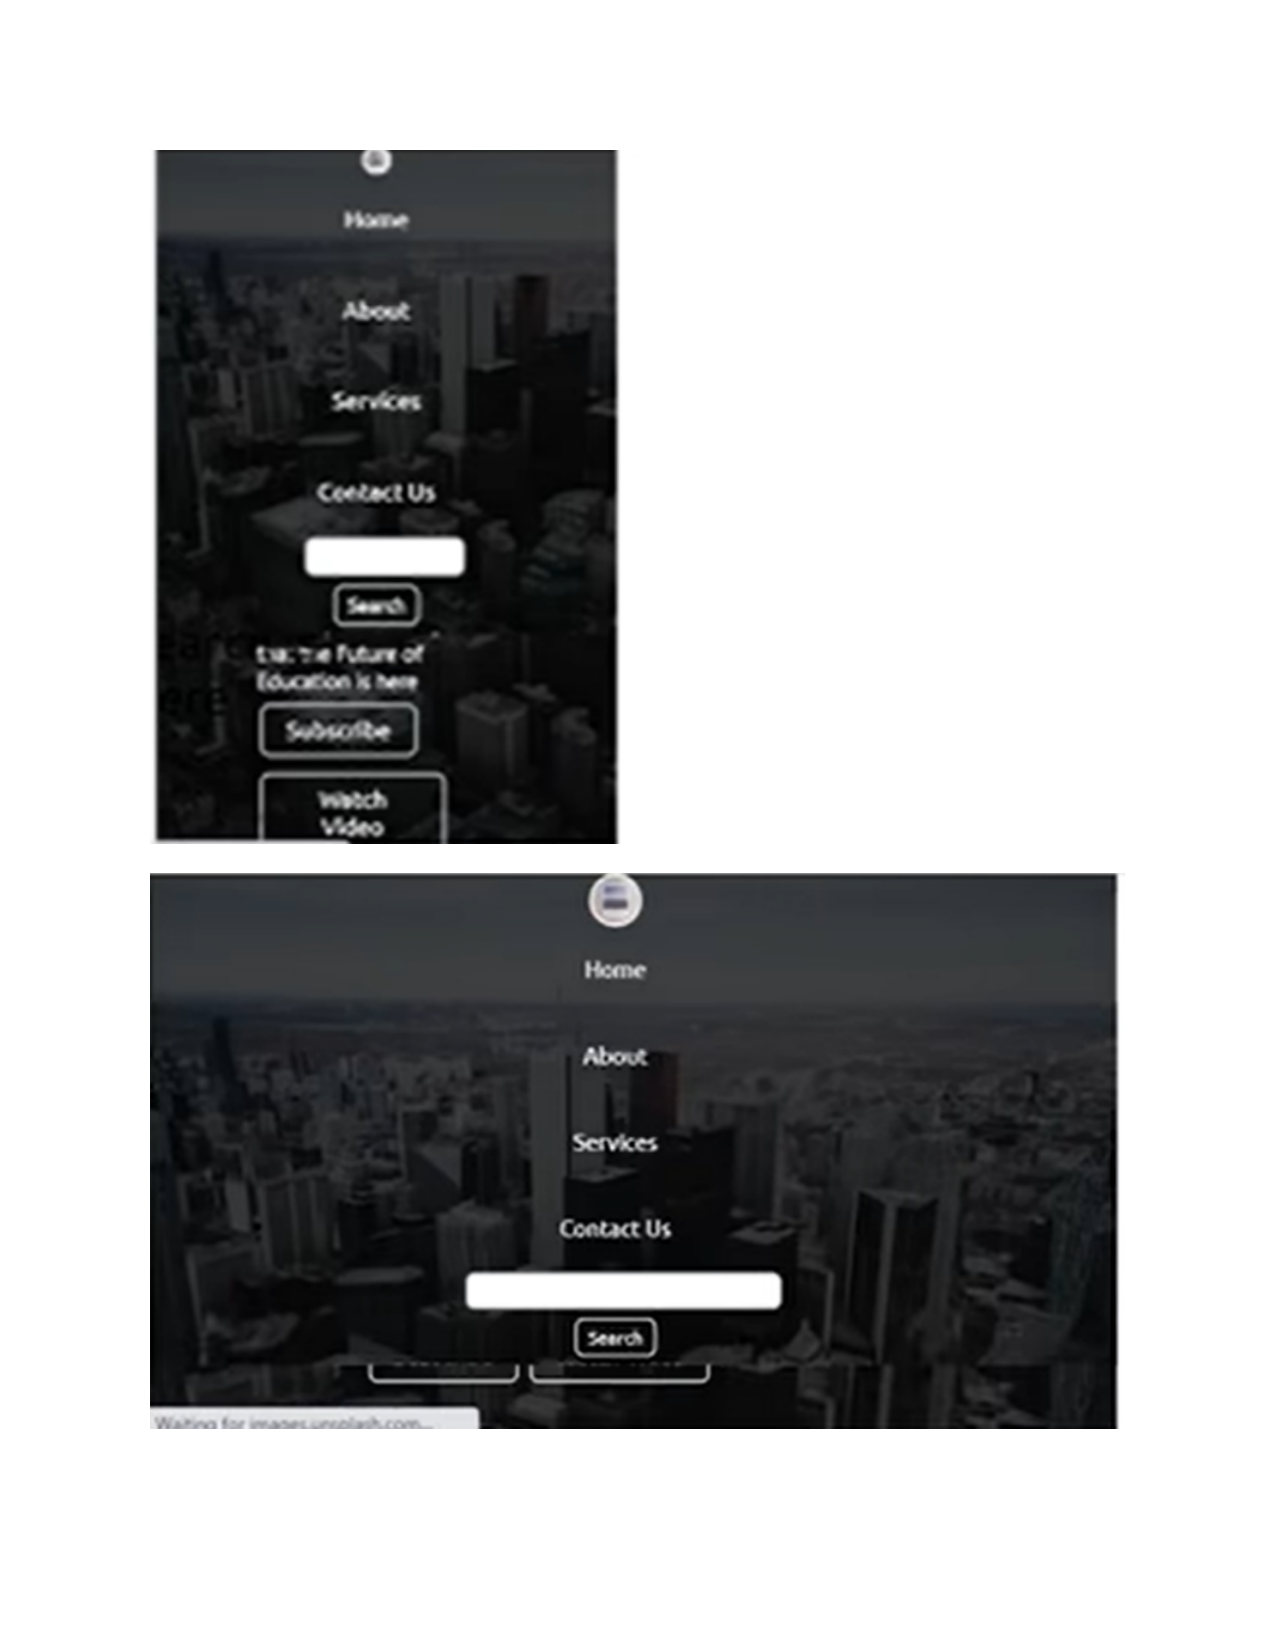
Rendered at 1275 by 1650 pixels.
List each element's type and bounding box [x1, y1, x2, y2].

picture [150, 150, 638, 844]
picture [150, 873, 1125, 1429]
